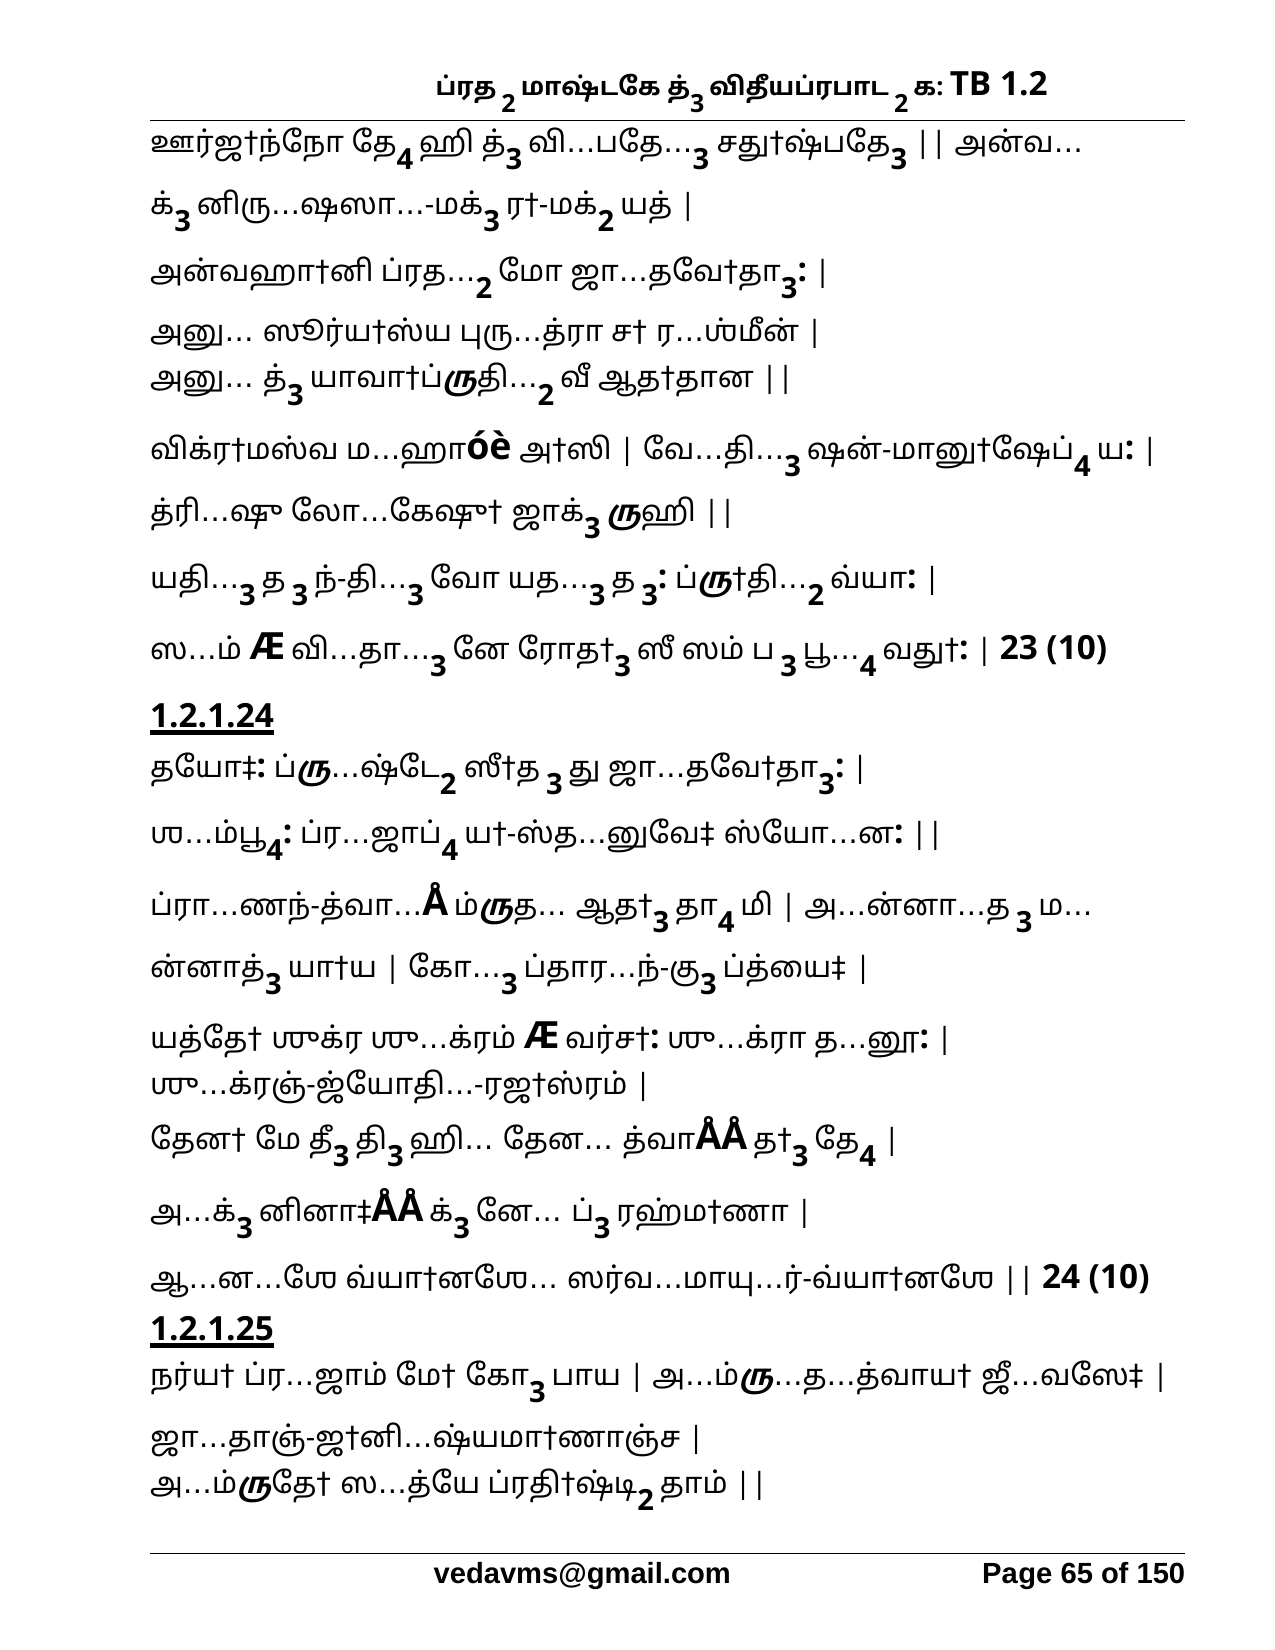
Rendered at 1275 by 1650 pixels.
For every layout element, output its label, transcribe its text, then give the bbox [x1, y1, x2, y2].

text யதி…3த3ந்-தி…3வோ யத…3த3: ப்ரு†தி…2வ்யா: | ஸ…ம் Æவி…தா…3னே ரோத†3ஸீ ஸம் ப3பூ…4வது†: | 23 (10) [150, 552, 1185, 685]
text தேன† மே தீ3தி3ஹி… தேன… த்வாÅÅத†3தே4 | [150, 1109, 1209, 1174]
text நர்ய† ப்ர…ஜாம் மே† கோ3பாய | அ…ம்ரு…த…த்வாய† ஜீ…வஸே‡ | [150, 1354, 1185, 1411]
text ஜா…தாஞ்-ஜ†னி…ஷ்யமா†ணாஞ்ச | [150, 1416, 1219, 1458]
text தயோ‡: ப்ரு…ஷ்டே2 ஸீ†த3து ஜா…தவே†தா3: | ஶ…ம்பூ4: ப்ர…ஜாப்4ய†-ஸ்த…னுவே‡ ஸ்யோ…ன: || ப்ரா…ணந்-த்வா…Åம்ருத… ஆத†3தா4மி | அ…ன்னா…த3ம…ன்னாத்3யா†ய | கோ…3ப்தார…ந்-கு3ப்த்யை‡ | யத்தே† ஶுக்ர ஶு…க்ரம் Æவர்ச†: ஶு…க்ரா த…னூ: | ஶு…க்ரஞ்-ஜ்யோதி…-ரஜ†ஸ்ரம் | [150, 741, 1209, 1105]
text 1.2.1.25 [150, 1304, 1185, 1350]
text விக்ர†மஸ்வ ம…ஹாóè அ†ஸி | வே…தி…3ஷன்-மானு†ஷேப்4ய: | த்ரி…ஷு லோ…கேஷு† ஜாக்3ருஹி || [150, 419, 1185, 547]
text 1.2.1.24 [150, 691, 1185, 737]
text அ…க்3னினா‡ÅÅக்3னே… ப்3ரஹ்ம†ணா | [150, 1181, 1209, 1247]
text ஆ…ன…ஶே வ்யா†னஶே… ஸர்வ…மாயு…ர்-வ்யா†னஶே || 24 (10) [150, 1253, 1209, 1300]
text அனு… த்3யாவா†ப்ருதி…2வீ ஆத†தான || [150, 357, 1185, 413]
text அ…ம்ருதே† ஸ…த்யே ப்ரதி†ஷ்டி2தாம் || [150, 1462, 1219, 1519]
